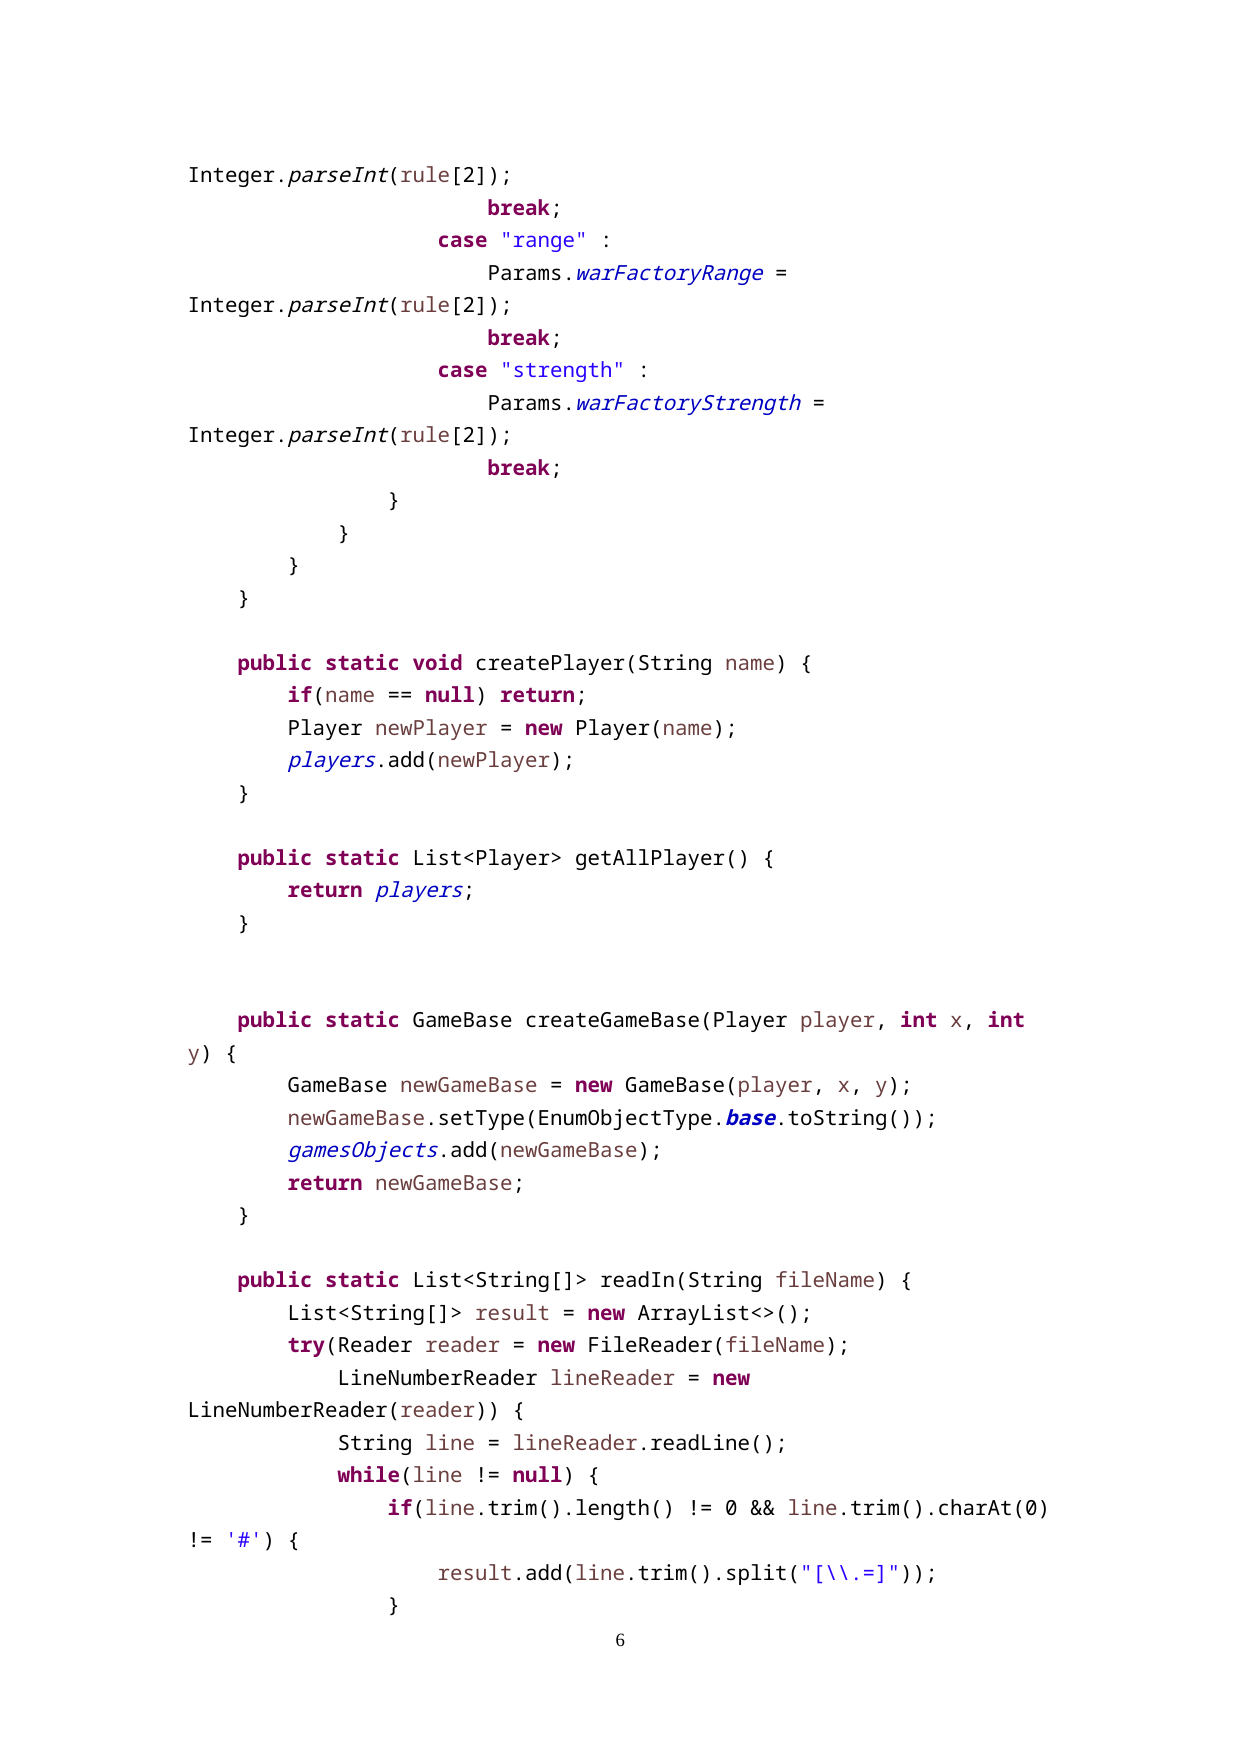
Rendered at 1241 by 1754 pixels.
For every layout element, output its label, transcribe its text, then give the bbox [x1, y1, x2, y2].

text break; [187, 191, 1053, 223]
text } [187, 548, 1053, 581]
text return newGameBase; [187, 1166, 1053, 1198]
text } [187, 483, 1053, 516]
text } [187, 516, 1053, 548]
text result.add(line.trim().split("[\\.=]")); [187, 1556, 1053, 1588]
text newGameBase.setType(EnumObjectType.base.toString()); [187, 1101, 1053, 1133]
text LineNumberReader lineReader = new LineNumberReader(reader)) { [187, 1361, 1053, 1426]
text Params.warFactoryRange = Integer.parseInt(rule[2]); [187, 256, 1053, 321]
text List<String[]> result = new ArrayList<>(); [187, 1296, 1053, 1328]
text try(Reader reader = new FileReader(fileName); [187, 1328, 1053, 1361]
text break; [187, 451, 1053, 483]
text break; [187, 321, 1053, 353]
text if(name == null) return; [187, 678, 1053, 711]
text GameBase newGameBase = new GameBase(player, x, y); [187, 1068, 1053, 1101]
text Params.warFactoryStrength = Integer.parseInt(rule[2]); [187, 386, 1053, 451]
text players.add(newPlayer); [187, 743, 1053, 776]
text public static GameBase createGameBase(Player player, int x, int y) { [187, 1003, 1053, 1068]
text Player newPlayer = new Player(name); [187, 711, 1053, 743]
text public static List<String[]> readIn(String fileName) { [187, 1263, 1053, 1296]
text case "strength" : [187, 353, 1053, 386]
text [187, 158, 1053, 191]
text } [187, 1198, 1053, 1231]
text while(line != null) { [187, 1458, 1053, 1491]
text case "range" : [187, 223, 1053, 256]
text public static List<Player> getAllPlayer() { [187, 841, 1053, 873]
text String line = lineReader.readLine(); [187, 1426, 1053, 1458]
text public static void createPlayer(String name) { [187, 646, 1053, 678]
text gamesObjects.add(newGameBase); [187, 1133, 1053, 1166]
text } [187, 906, 1053, 938]
text } [187, 776, 1053, 808]
text return players; [187, 873, 1053, 906]
text } [187, 581, 1053, 613]
text if(line.trim().length() != 0 && line.trim().charAt(0) != '#') { [187, 1491, 1053, 1556]
text } [187, 1588, 1053, 1621]
